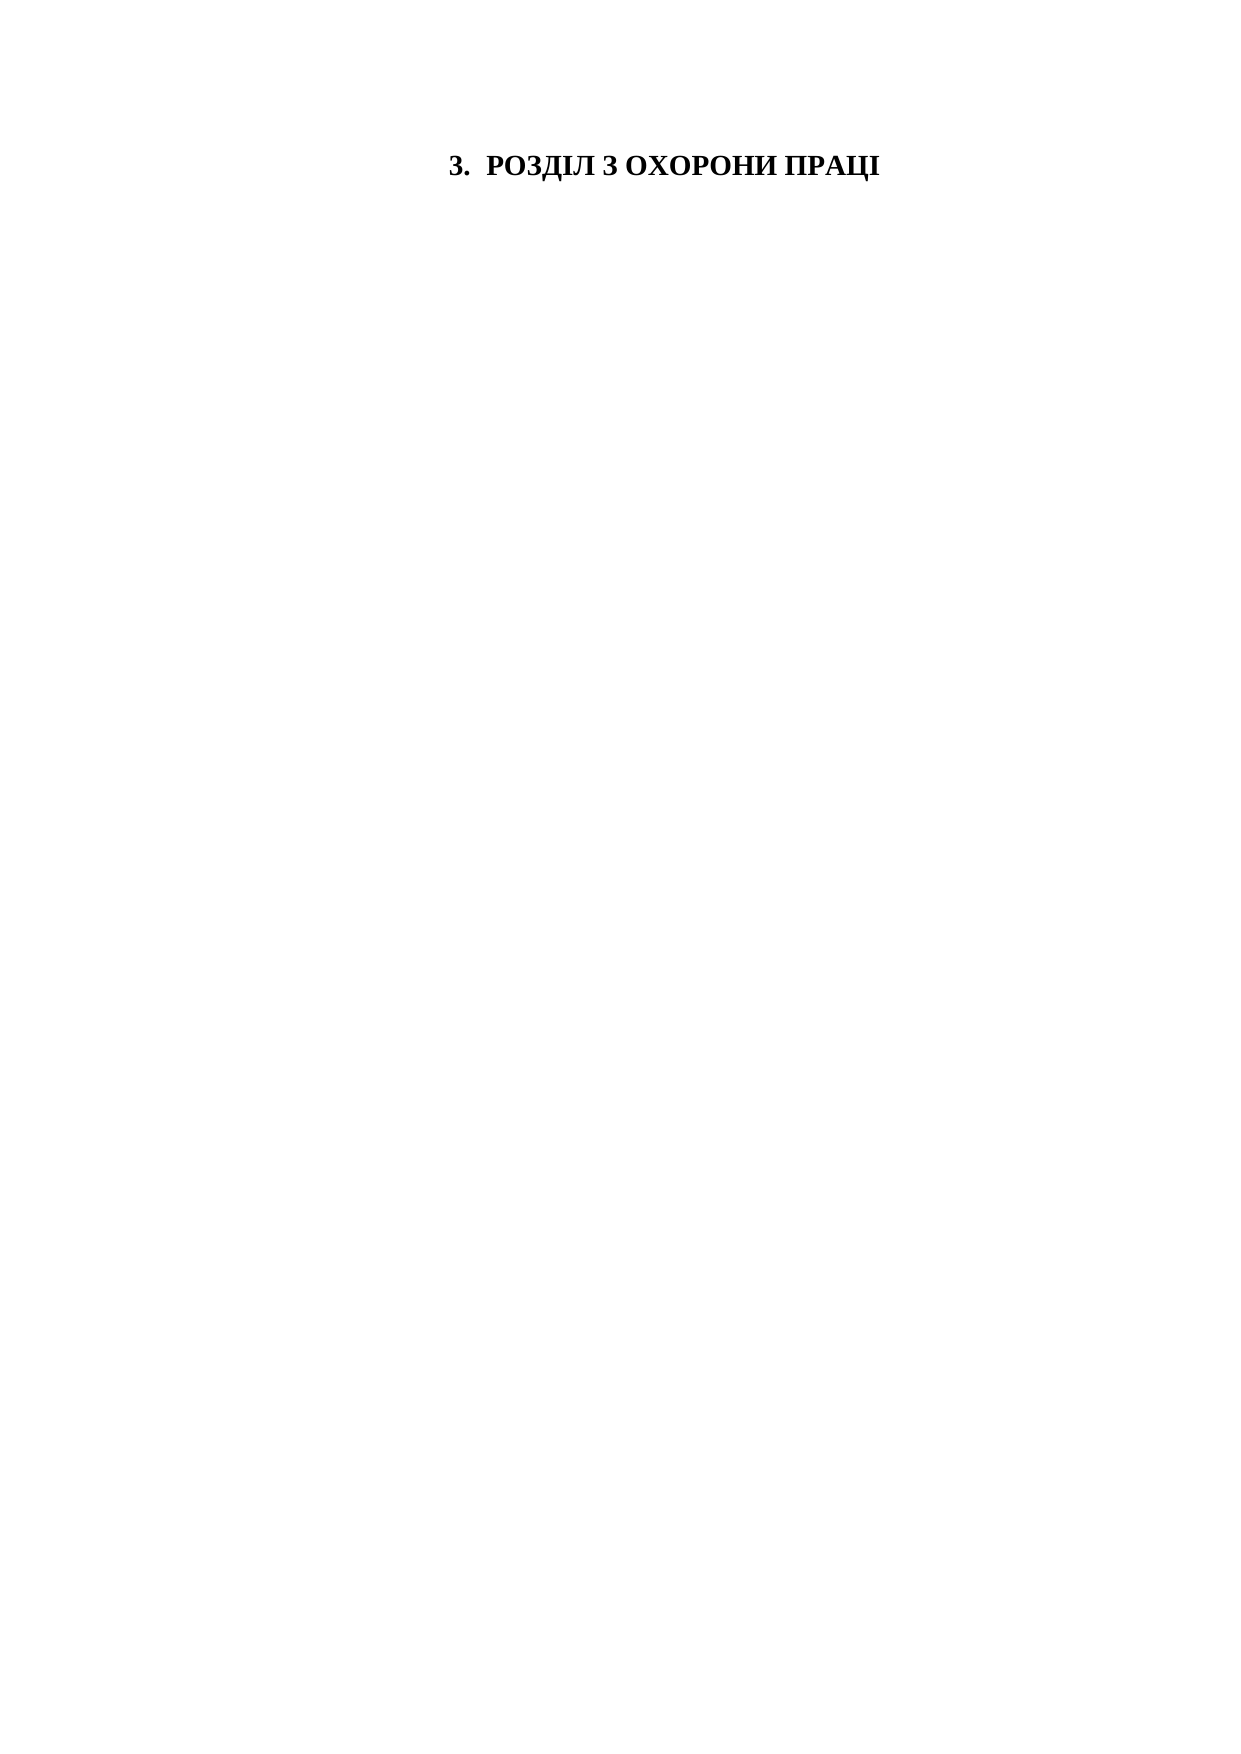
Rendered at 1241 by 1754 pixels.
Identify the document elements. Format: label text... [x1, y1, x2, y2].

subtitle РОЗДІЛ З ОХОРОНИ ПРАЦІ [177, 148, 1152, 181]
